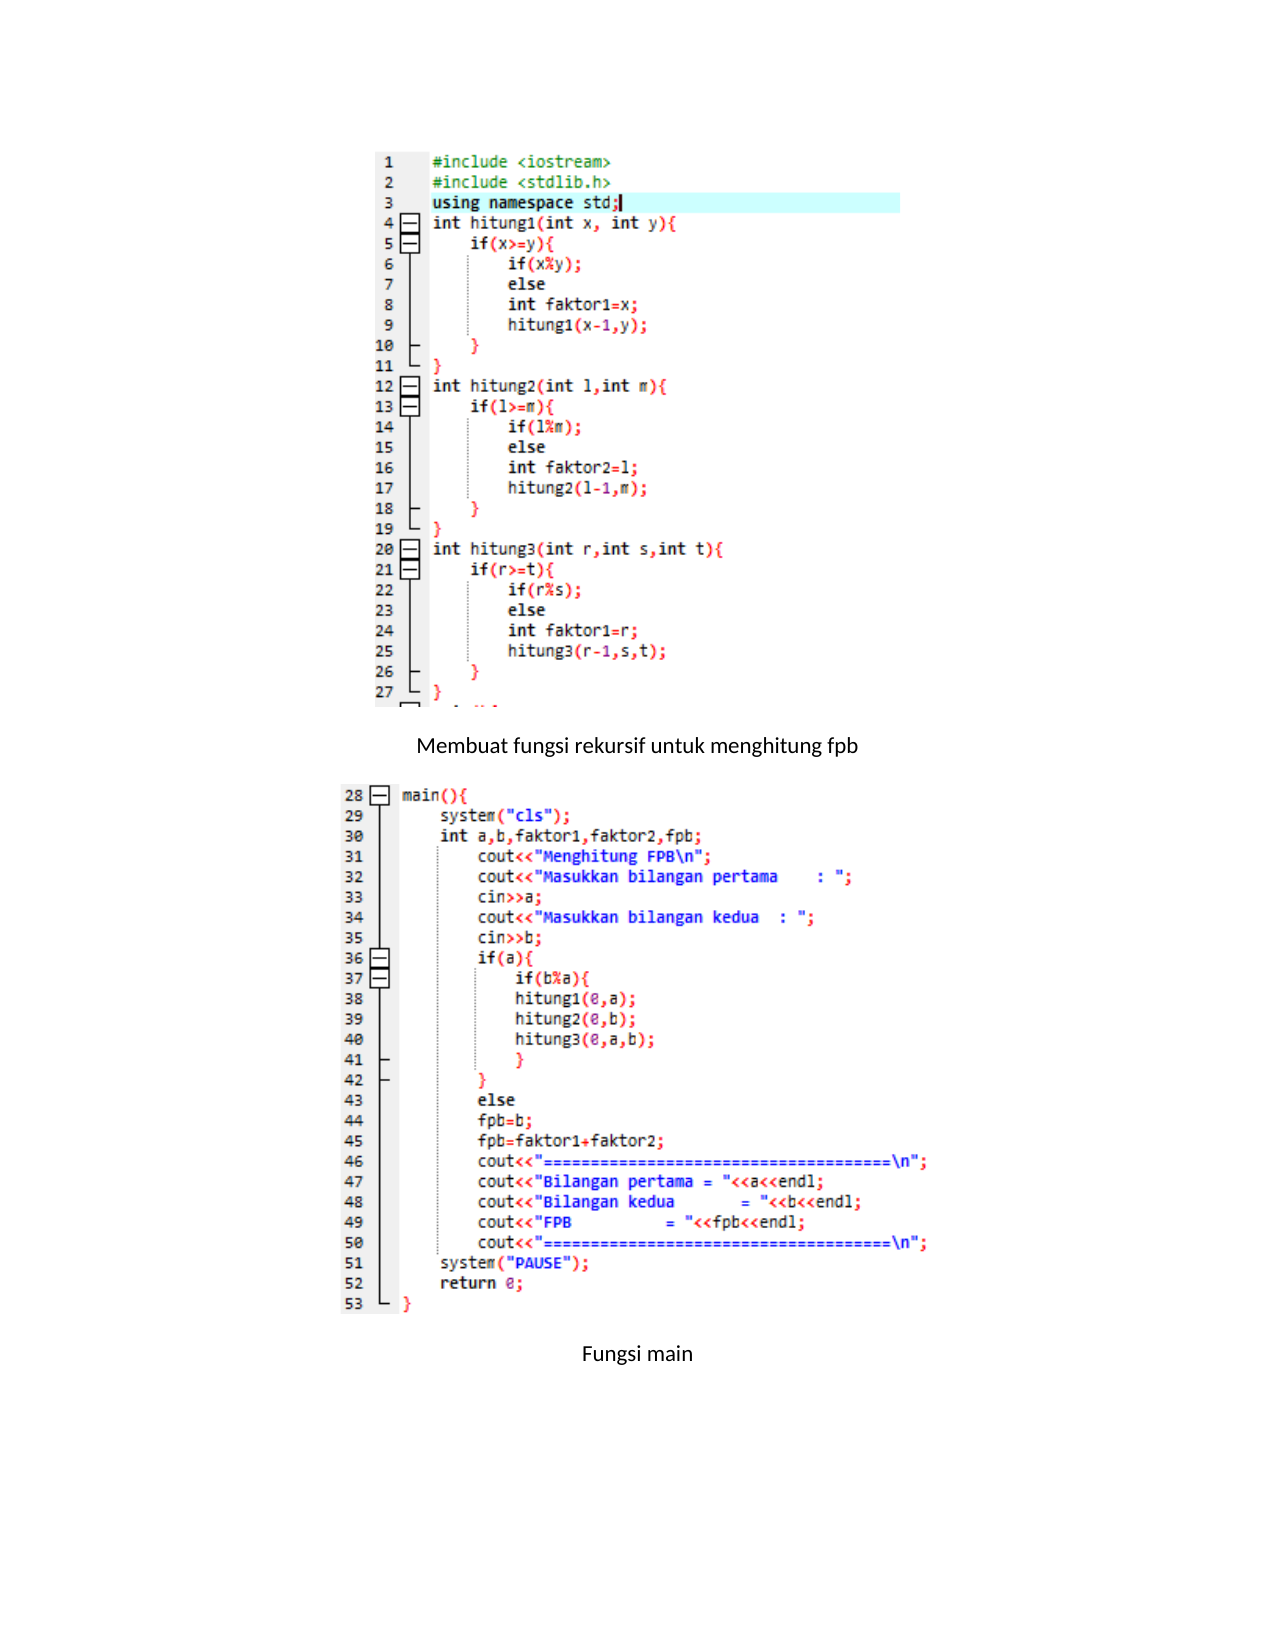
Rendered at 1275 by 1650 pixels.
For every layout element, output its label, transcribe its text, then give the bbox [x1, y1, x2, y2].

text Fungsi main [150, 1339, 1125, 1367]
picture [340, 784, 935, 1314]
picture [375, 150, 901, 707]
text Membuat fungsi rekursif untuk menghitung fpb [150, 731, 1125, 759]
